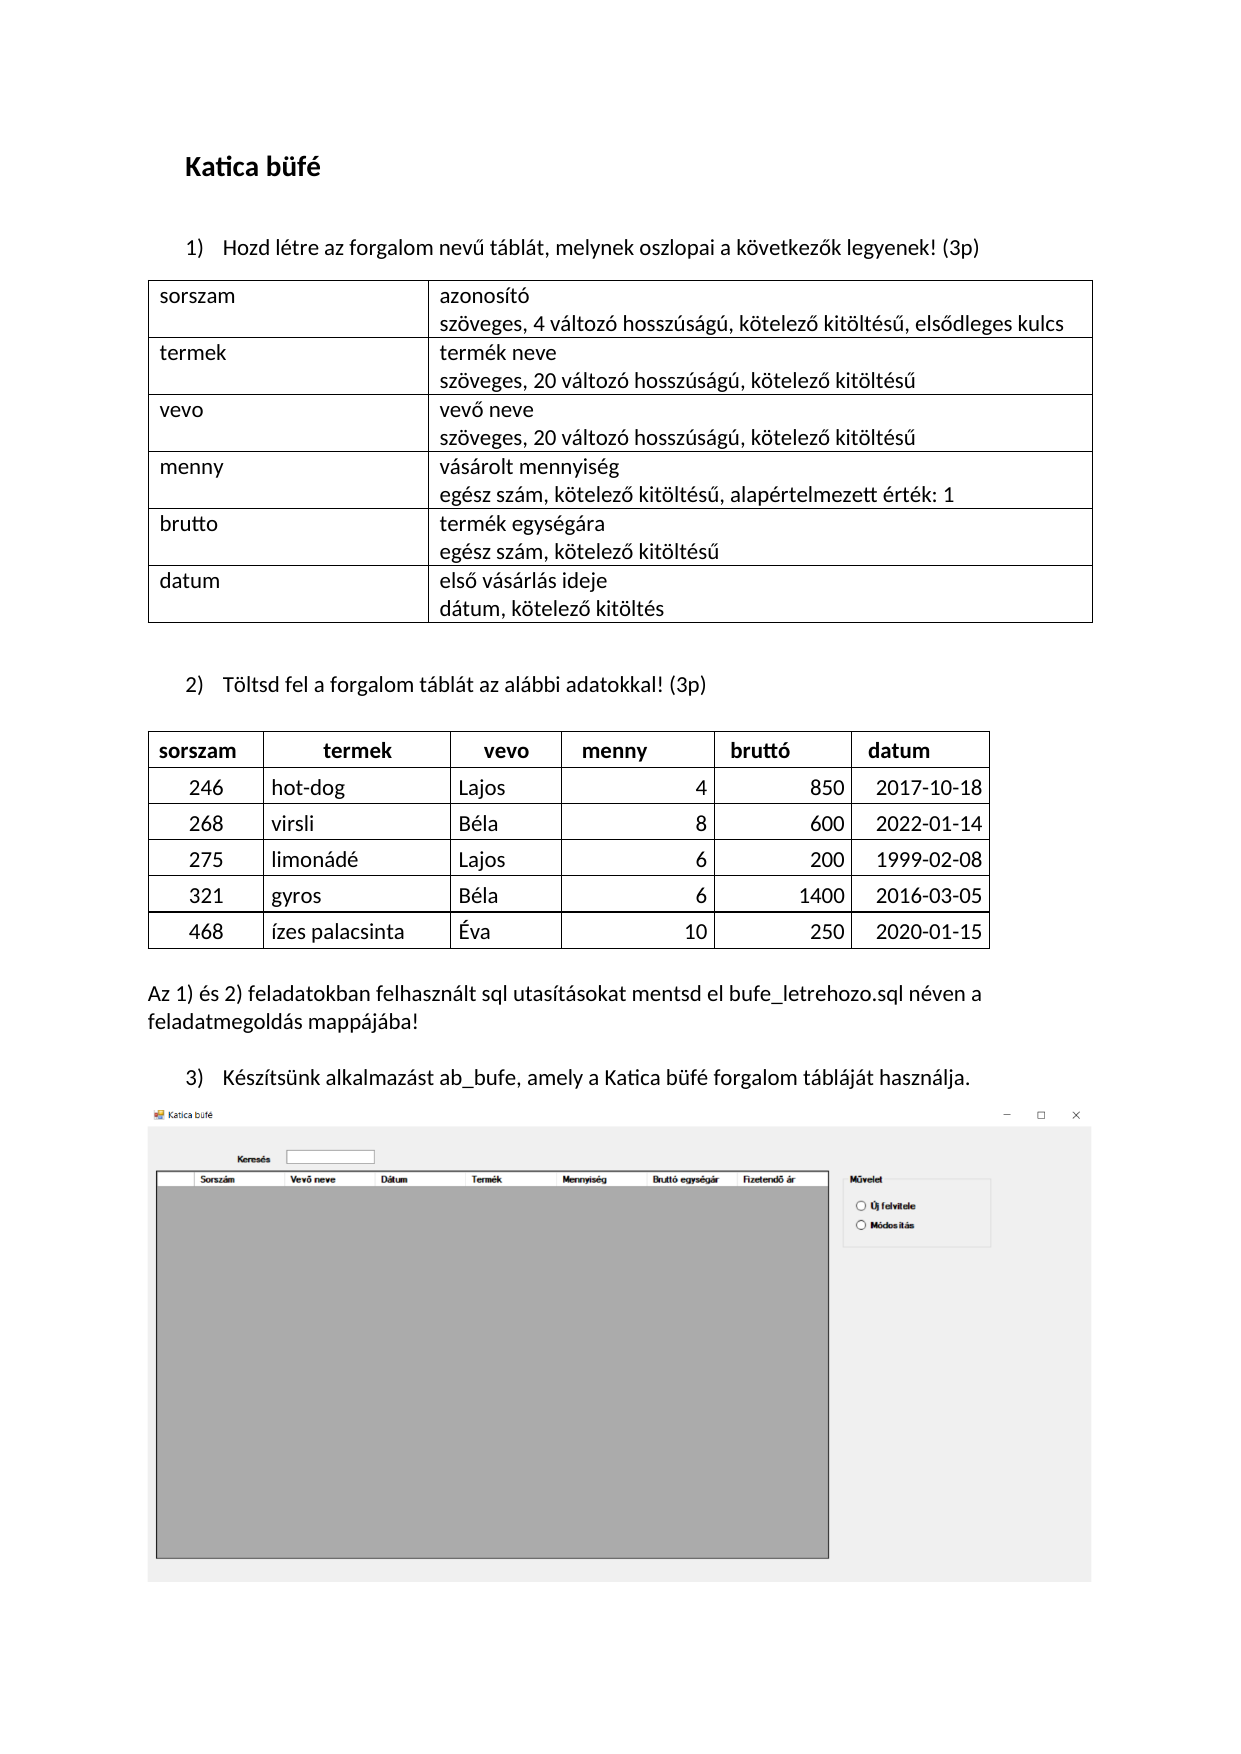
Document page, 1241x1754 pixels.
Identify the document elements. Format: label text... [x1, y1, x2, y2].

table_cell 275 [149, 840, 263, 875]
text Katica büfé [185, 148, 1093, 183]
table_cell gyros [264, 876, 450, 911]
table_cell Lajos [451, 840, 561, 875]
table_cell 268 [149, 804, 263, 839]
table_cell Lajos [451, 768, 561, 803]
table_cell 8 [562, 804, 714, 839]
table_header sorszam [149, 281, 428, 337]
table_cell 2020-01-15 [852, 913, 989, 947]
table_cell 600 [715, 804, 851, 839]
table_cell 1999-02-08 [852, 840, 989, 875]
table_cell első vásárlás ideje dátum, kötelező kitöltés [429, 566, 1092, 622]
table_cell hot-dog [264, 768, 450, 803]
table_cell vevo [149, 395, 428, 451]
table_cell 850 [715, 768, 851, 803]
table_cell termék neve szöveges, 20 változó hosszúságú, kötelező kitöltésű [429, 338, 1092, 394]
table_header vevo [451, 732, 561, 767]
list Hozd létre az forgalom nevű táblát, melynek oszlopai a következők legyenek! (3p) [185, 233, 1093, 261]
table_cell 200 [715, 840, 851, 875]
list Töltsd fel a forgalom táblát az alábbi adatokkal! (3p) [185, 670, 1093, 698]
table_cell virsli [264, 804, 450, 839]
table_cell 4 [562, 768, 714, 803]
table_cell termék egységára egész szám, kötelező kitöltésű [429, 509, 1092, 565]
picture [147, 1110, 1092, 1582]
table_cell 10 [562, 913, 714, 947]
table_cell 468 [149, 913, 263, 947]
table_cell vevő neve szöveges, 20 változó hosszúságú, kötelező kitöltésű [429, 395, 1092, 451]
table_header menny [562, 732, 714, 767]
table_cell vásárolt mennyiség egész szám, kötelező kitöltésű, alapértelmezett érték: 1 [429, 452, 1092, 508]
table_cell datum [149, 566, 428, 622]
table_cell ízes palacsinta [264, 913, 450, 947]
table_header bruttó [715, 732, 851, 767]
table_cell menny [149, 452, 428, 508]
table_cell limonádé [264, 840, 450, 875]
table_header datum [852, 732, 989, 767]
table_header sorszam [149, 732, 263, 767]
table_cell 6 [562, 876, 714, 911]
table_cell Béla [451, 804, 561, 839]
table_cell 2022-01-14 [852, 804, 989, 839]
table_cell Béla [451, 876, 561, 911]
table_cell termek [149, 338, 428, 394]
table_cell 1400 [715, 876, 851, 911]
table_header azonosító szöveges, 4 változó hosszúságú, kötelező kitöltésű, elsődleges kulcs [429, 281, 1092, 337]
table_cell 2016-03-05 [852, 876, 989, 911]
table_cell 2017-10-18 [852, 768, 989, 803]
table_cell 250 [715, 913, 851, 947]
text Az 1) és 2) feladatokban felhasznált sql utasításokat mentsd el bufe_letrehozo.sql néven a feladatmegoldás mappájába! [148, 979, 1093, 1035]
table_cell Éva [451, 913, 561, 947]
table_cell brutto [149, 509, 428, 565]
table_cell 321 [149, 876, 263, 911]
table_cell 6 [562, 840, 714, 875]
table_cell 246 [149, 768, 263, 803]
table_header termek [264, 732, 450, 767]
list Készítsünk alkalmazást ab_bufe, amely a Katica büfé forgalom tábláját használja. [185, 1063, 1093, 1091]
